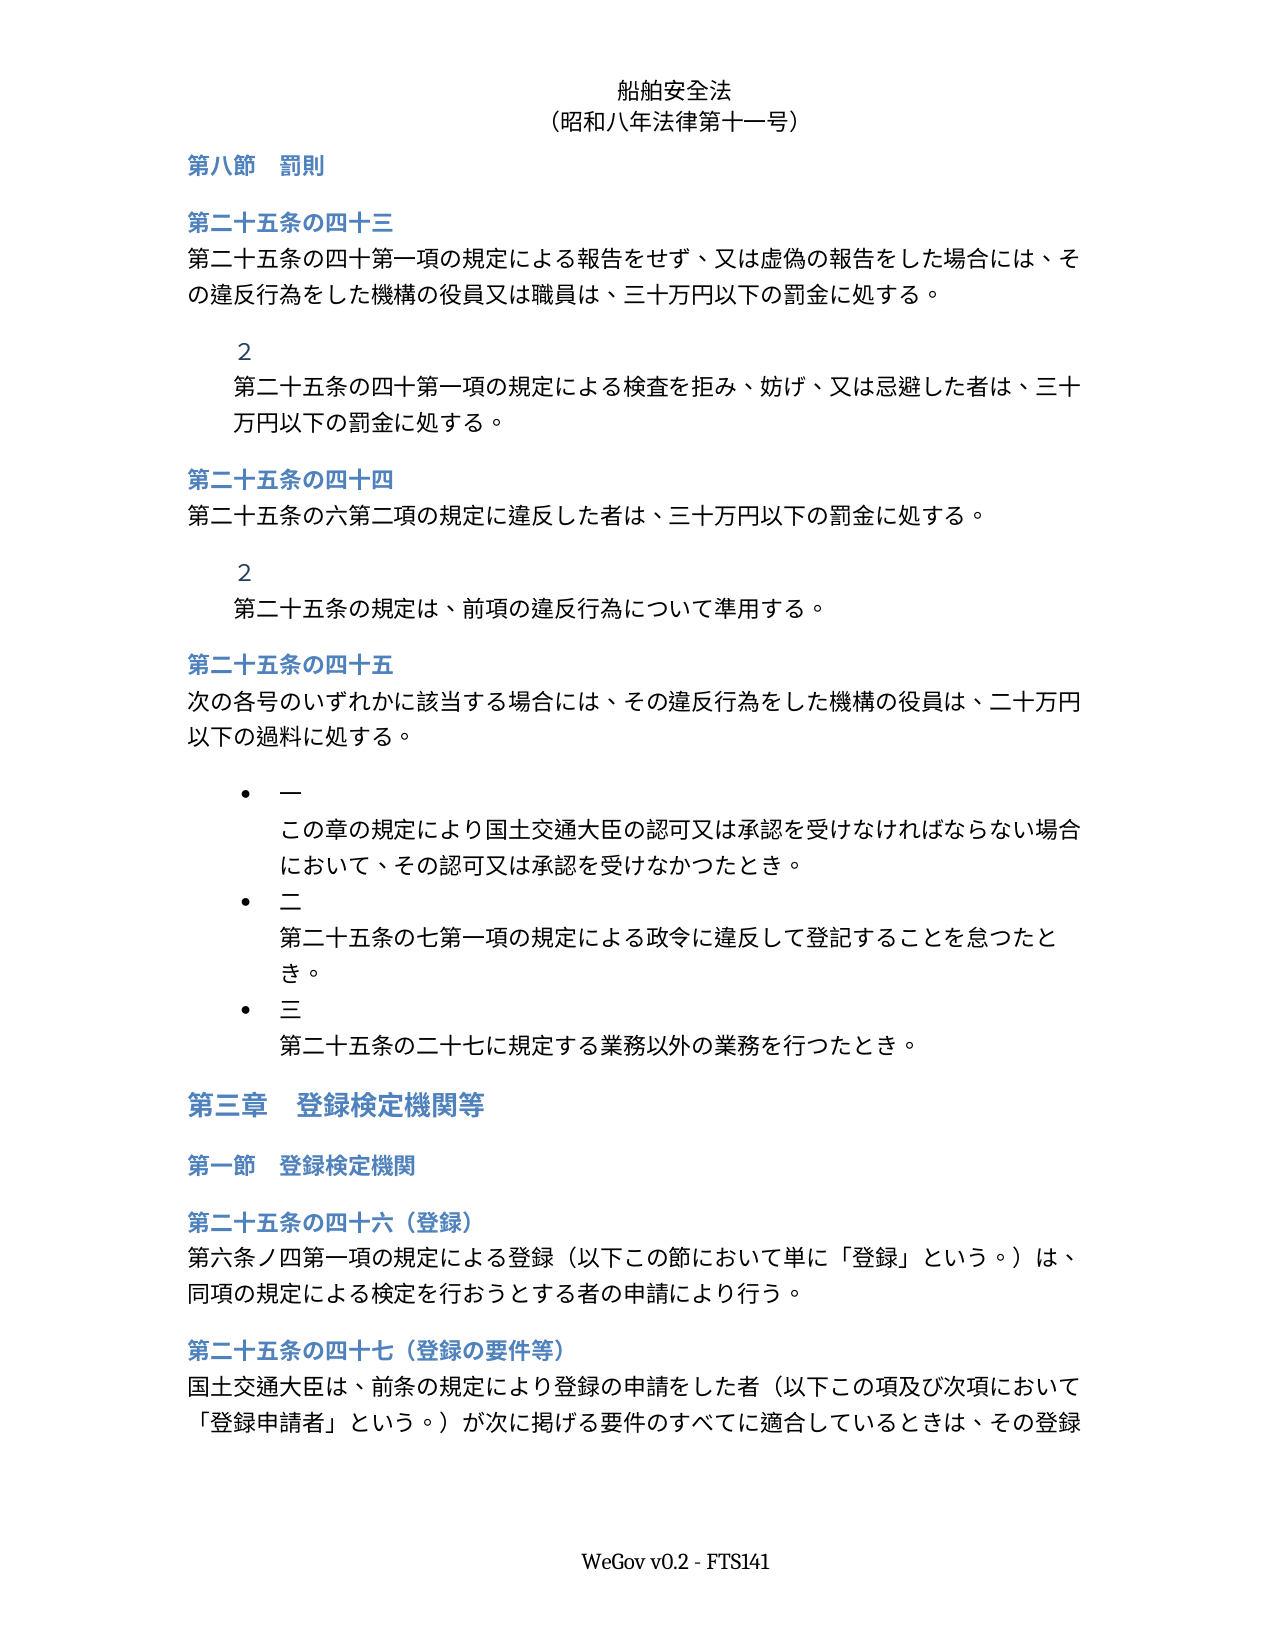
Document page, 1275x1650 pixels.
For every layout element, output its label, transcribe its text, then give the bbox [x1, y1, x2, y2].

text 第二十五条の四十第一項の規定による検査を拒み、妨げ、又は忌避した者は、三十万円以下の罰金に処する。 [233, 371, 1087, 438]
list 三 第二十五条の二十七に規定する業務以外の業務を行つたとき。 [242, 994, 1087, 1061]
subtitle 第三章 登録検定機関等 [187, 1086, 1087, 1123]
list 二 第二十五条の七第一項の規定による政令に違反して登記することを怠つたとき。 [242, 886, 1087, 989]
text 第二十五条の四十第一項の規定による報告をせず、又は虚偽の報告をした場合には、その違反行為をした機構の役員又は職員は、三十万円以下の罰金に処する。 [187, 243, 1087, 310]
list 一 この章の規定により国土交通大臣の認可又は承認を受けなければならない場合において、その認可又は承認を受けなかつたとき。 [242, 778, 1087, 881]
subtitle 第二十五条の四十六（登録） [187, 1206, 1087, 1238]
text 第二十五条の六第二項の規定に違反した者は、三十万円以下の罰金に処する。 [187, 500, 1087, 531]
subtitle 第二十五条の四十七（登録の要件等） [187, 1335, 1087, 1366]
text 第二十五条の規定は、前項の違反行為について準用する。 [233, 593, 1087, 624]
text 国土交通大臣は、前条の規定により登録の申請をした者（以下この項及び次項において「登録申請者」という。）が次に掲げる要件のすべてに適合しているときは、その登録をしなければならない。 この場合において、登録に関して必要な手続は、国土交通省令で定める。 [187, 1371, 1087, 1438]
subtitle 第八節 罰則 [187, 150, 1087, 181]
subtitle 第二十五条の四十五 [187, 649, 1087, 681]
subtitle ２ [233, 557, 1087, 588]
subtitle ２ [233, 335, 1087, 367]
subtitle 第一節 登録検定機関 [187, 1150, 1087, 1181]
text 次の各号のいずれかに該当する場合には、その違反行為をした機構の役員は、二十万円以下の過料に処する。 [187, 685, 1087, 753]
subtitle 第二十五条の四十四 [187, 464, 1087, 495]
subtitle 第二十五条の四十三 [187, 207, 1087, 238]
text 第六条ノ四第一項の規定による登録（以下この節において単に「登録」という。）は、同項の規定による検定を行おうとする者の申請により行う。 [187, 1242, 1087, 1309]
